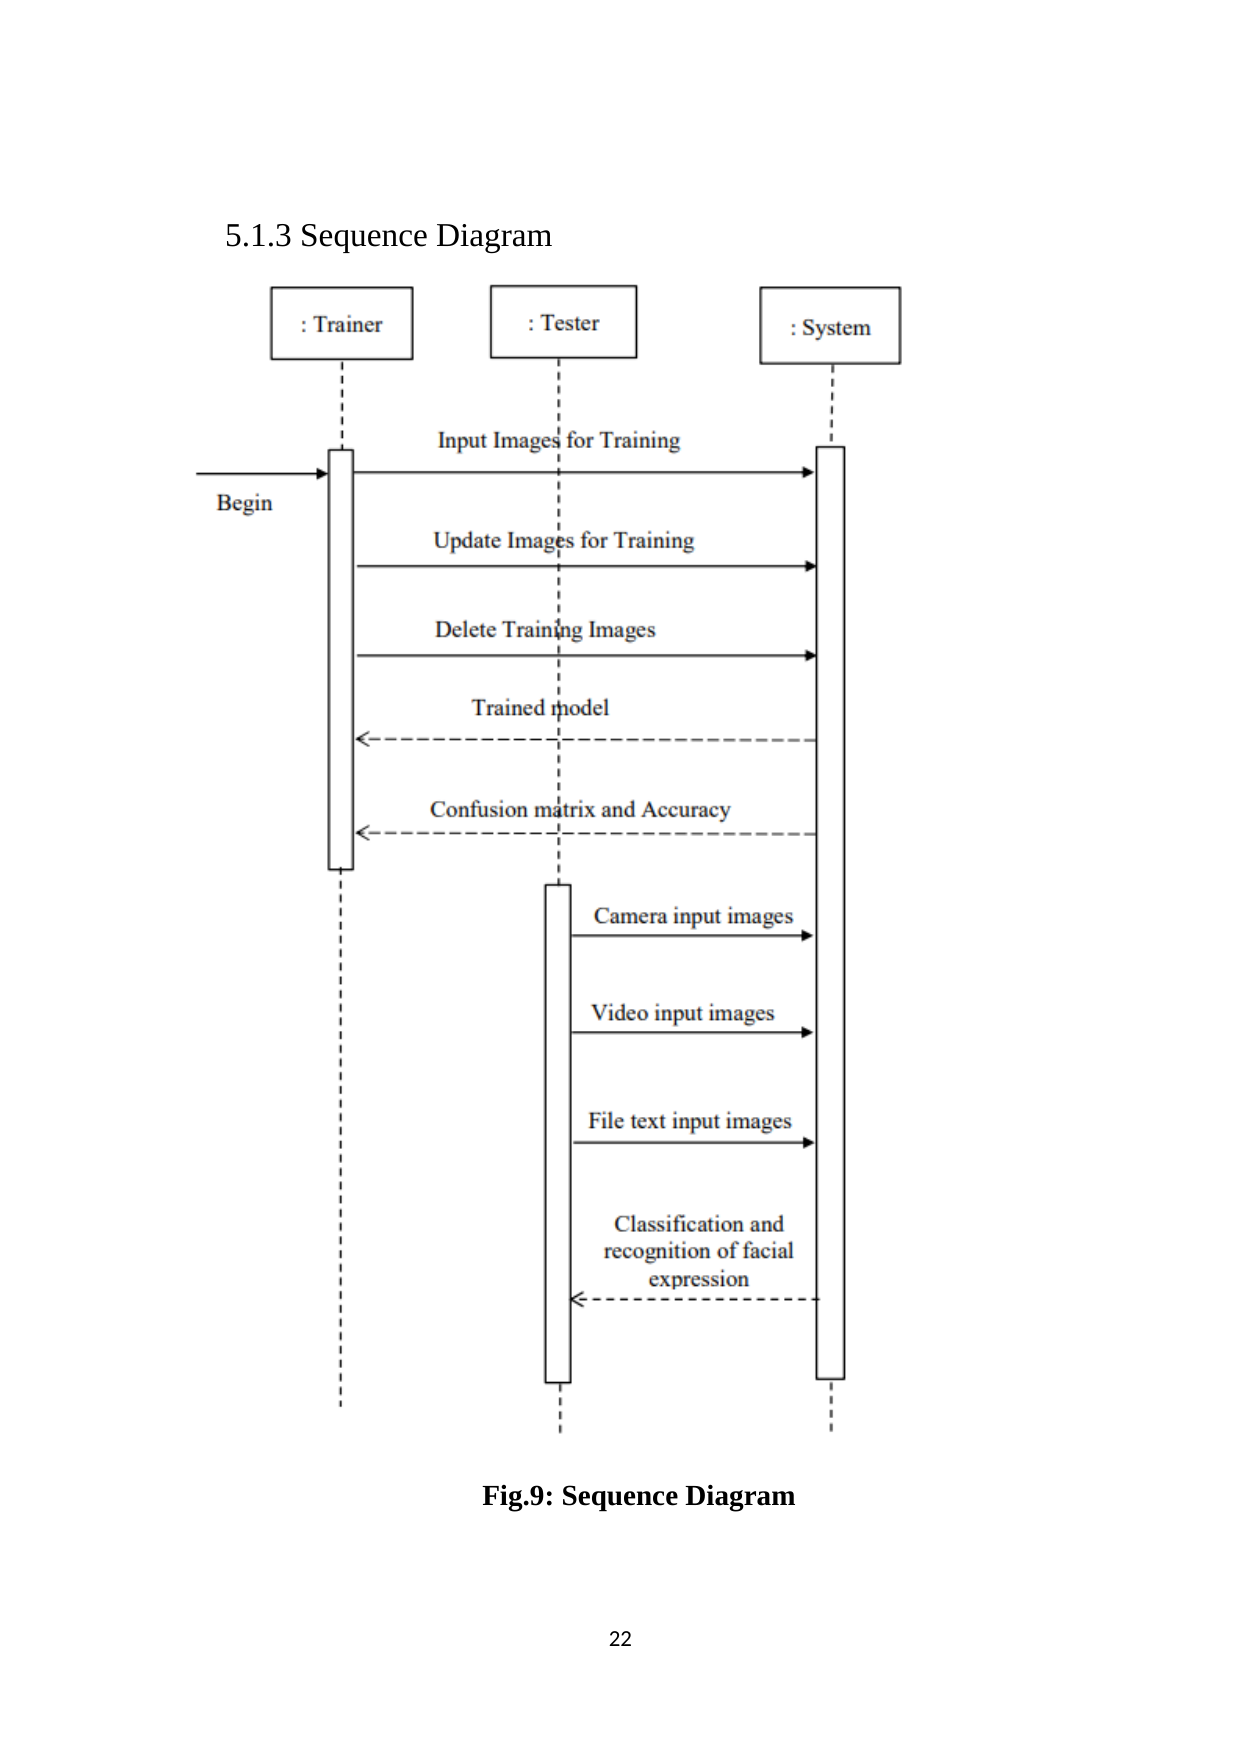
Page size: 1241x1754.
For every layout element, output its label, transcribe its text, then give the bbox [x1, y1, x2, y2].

text 5.1.3 Sequence Diagram [187, 215, 1090, 253]
text Fig.9: Sequence Diagram [187, 1478, 1090, 1512]
picture [187, 279, 916, 1454]
